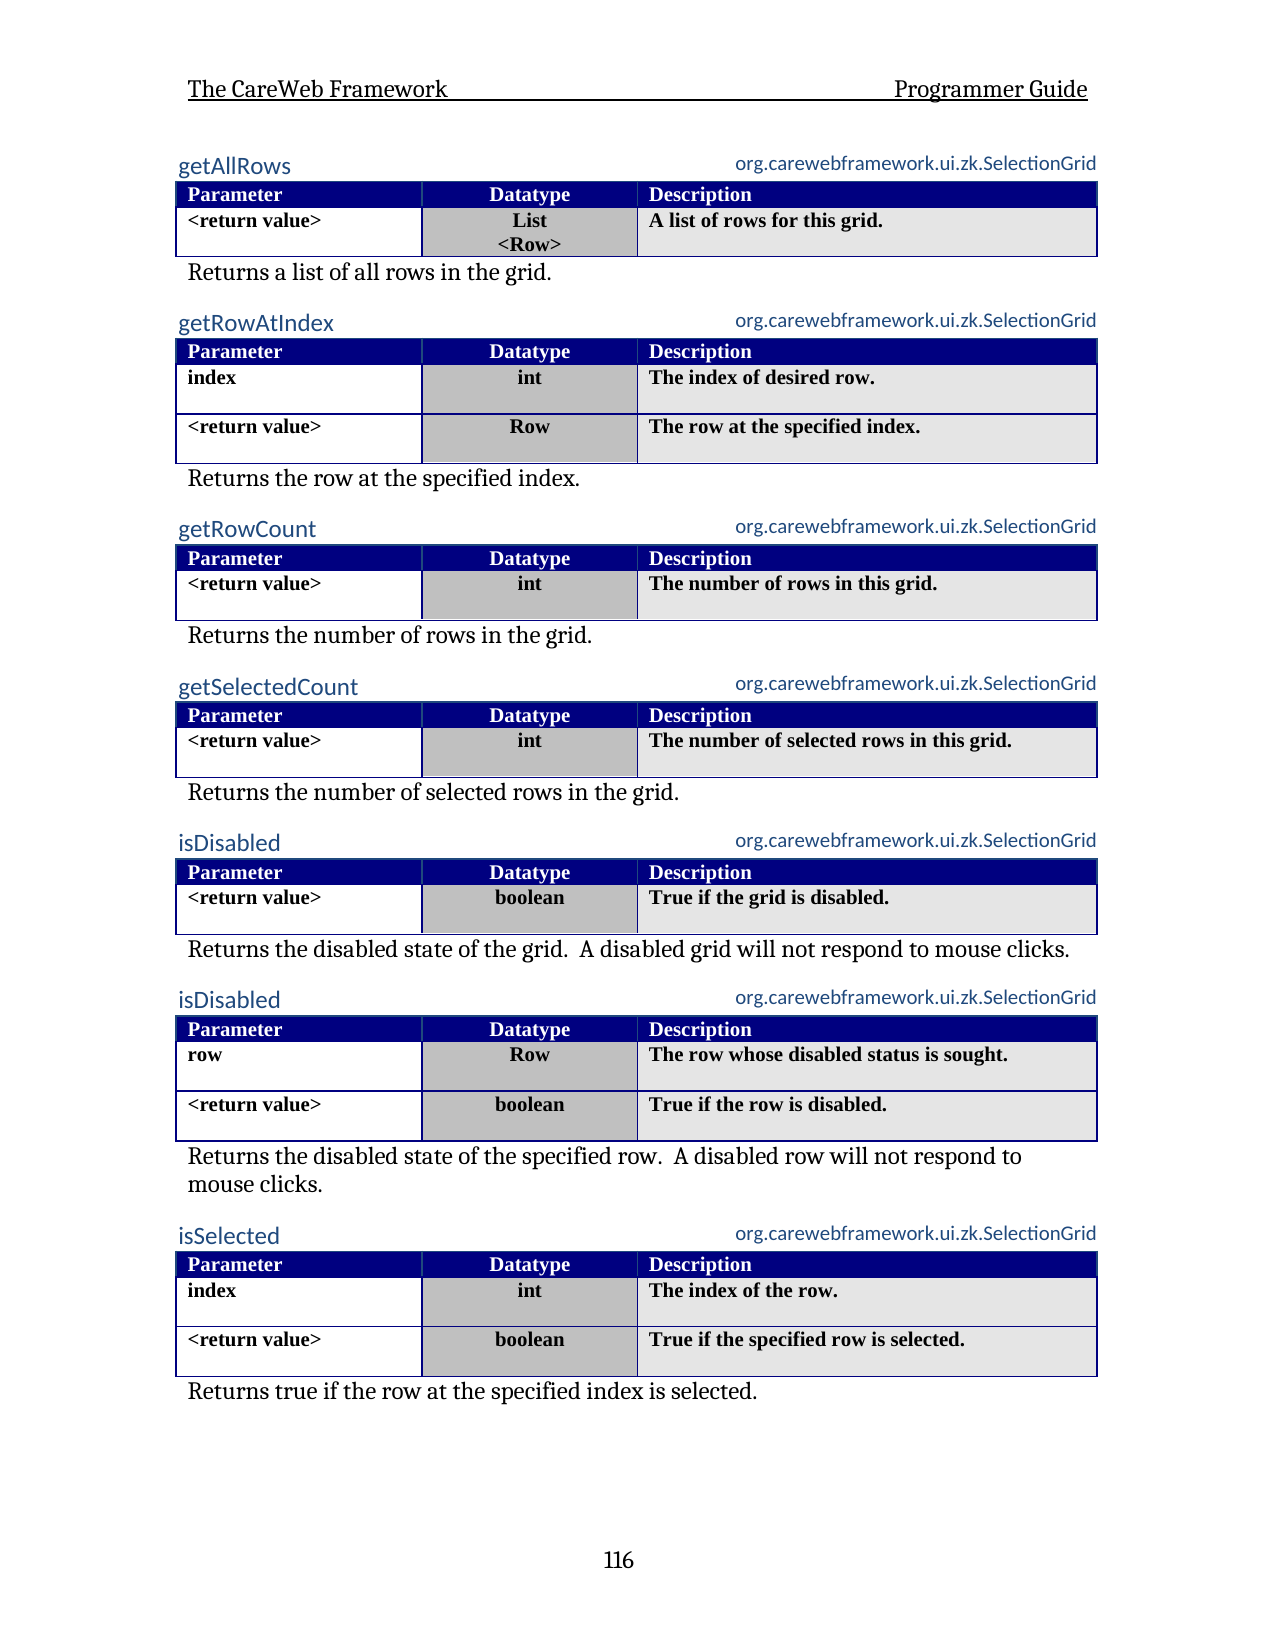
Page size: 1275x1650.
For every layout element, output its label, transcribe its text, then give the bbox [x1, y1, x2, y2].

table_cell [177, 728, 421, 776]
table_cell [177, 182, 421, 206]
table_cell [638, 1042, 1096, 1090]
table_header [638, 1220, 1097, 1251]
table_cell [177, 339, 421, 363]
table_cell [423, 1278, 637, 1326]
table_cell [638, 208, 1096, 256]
text Returns the number of selected rows in the grid. [187, 778, 1087, 807]
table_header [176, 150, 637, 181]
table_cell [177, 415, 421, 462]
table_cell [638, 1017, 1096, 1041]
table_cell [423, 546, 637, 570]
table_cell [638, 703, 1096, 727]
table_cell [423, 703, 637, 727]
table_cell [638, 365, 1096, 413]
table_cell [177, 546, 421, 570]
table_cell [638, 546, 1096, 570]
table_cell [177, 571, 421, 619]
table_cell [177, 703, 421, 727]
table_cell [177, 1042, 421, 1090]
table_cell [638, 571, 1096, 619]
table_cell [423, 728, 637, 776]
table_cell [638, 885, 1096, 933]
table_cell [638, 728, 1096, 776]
text Returns the disabled state of the specified row. A disabled row will not respond to mouse clicks. [187, 1142, 1087, 1199]
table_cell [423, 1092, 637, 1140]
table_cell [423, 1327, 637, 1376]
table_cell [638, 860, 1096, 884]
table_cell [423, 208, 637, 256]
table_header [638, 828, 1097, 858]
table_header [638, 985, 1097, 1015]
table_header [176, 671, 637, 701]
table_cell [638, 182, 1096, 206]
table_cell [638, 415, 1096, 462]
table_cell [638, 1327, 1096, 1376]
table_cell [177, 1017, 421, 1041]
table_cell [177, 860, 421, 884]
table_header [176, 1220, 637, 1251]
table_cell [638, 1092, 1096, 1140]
text Returns true if the row at the specified index is selected. [187, 1377, 1087, 1406]
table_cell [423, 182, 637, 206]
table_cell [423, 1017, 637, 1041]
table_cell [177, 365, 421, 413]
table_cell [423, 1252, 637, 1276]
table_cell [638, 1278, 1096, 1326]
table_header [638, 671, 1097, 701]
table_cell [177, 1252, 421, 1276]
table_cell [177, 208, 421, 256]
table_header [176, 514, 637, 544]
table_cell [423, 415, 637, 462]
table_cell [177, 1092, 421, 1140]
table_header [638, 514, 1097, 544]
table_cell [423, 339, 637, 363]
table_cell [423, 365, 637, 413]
text Returns the row at the specified index. [187, 464, 1087, 493]
text Returns the number of rows in the grid. [187, 621, 1087, 650]
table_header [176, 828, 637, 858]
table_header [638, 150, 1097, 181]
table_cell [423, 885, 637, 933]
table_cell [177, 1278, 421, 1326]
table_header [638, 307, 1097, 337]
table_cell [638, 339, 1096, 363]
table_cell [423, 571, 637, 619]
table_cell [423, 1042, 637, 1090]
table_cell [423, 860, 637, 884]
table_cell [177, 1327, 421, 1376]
text Returns a list of all rows in the grid. [187, 257, 1087, 286]
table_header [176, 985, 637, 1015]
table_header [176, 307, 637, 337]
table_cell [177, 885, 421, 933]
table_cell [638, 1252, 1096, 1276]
text Returns the disabled state of the grid. A disabled grid will not respond to mouse clicks. [187, 935, 1087, 964]
